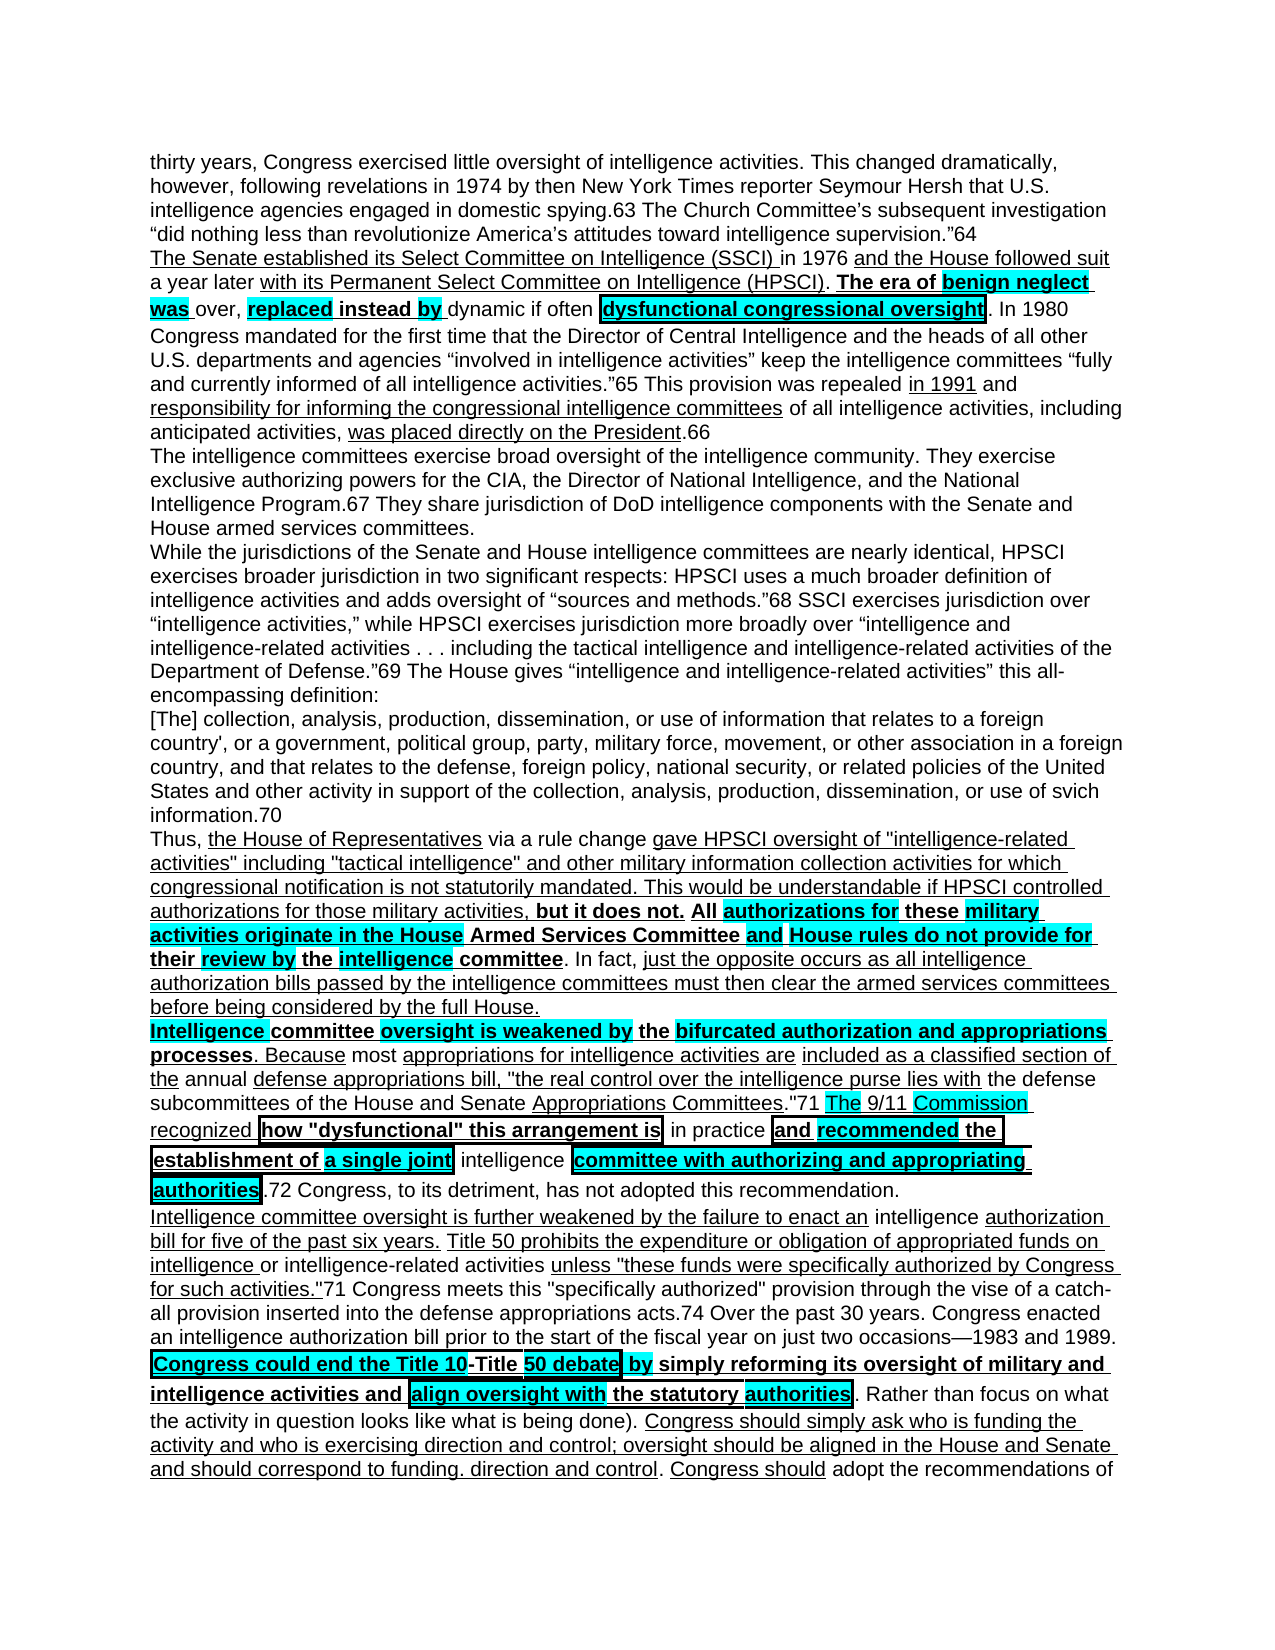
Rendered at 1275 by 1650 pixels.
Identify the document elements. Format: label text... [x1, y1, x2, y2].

text The intelligence committees exercise broad oversight of the intelligence community. They exercise exclusive authorizing powers for the CIA, the Director of National Intelligence, and the National Intelligence Program.67 They share jurisdiction of DoD intelligence components with the Senate and House armed services committees. [150, 444, 1125, 539]
text Intelligence committee oversight is further weakened by the failure to enact an intelligence authorization bill for five of the past six years. Title 50 prohibits the expenditure or obligation of appropriated funds on intelligence or intelligence-related activities unless "these funds were specifically authorized by Congress for such activities."71 Congress meets this "specifically authorized" provision through the vise of a catch-all provision inserted into the defense appropriations acts.74 Over the past 30 years. Congress enacted an intelligence authorization bill prior to the start of the fiscal year on just two occasions—1983 and 1989. [150, 1205, 1125, 1349]
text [150, 1349, 1125, 1481]
text Thus, the House of Representatives via a rule change gave HPSCI oversight of "intelligence-related activities" including "tactical intelligence" and other military information collection activities for which congressional notification is not statutorily mandated. This would be understandable if HPSCI controlled authorizations for those military activities, but it does not. All authorizations for these military activities originate in the House Armed Services Committee and House rules do not provide for their review by the intelligence committee. In fact, just the opposite occurs as all intelligence authorization bills passed by the intelligence committees must then clear the armed services committees before being considered by the full House. [150, 827, 1125, 1019]
text While the jurisdictions of the Senate and House intelligence committees are nearly identical, HPSCI exercises broader jurisdiction in two significant respects: HPSCI uses a much broader definition of intelligence activities and adds oversight of “sources and methods.”68 SSCI exercises jurisdiction over “intelligence activities,” while HPSCI exercises jurisdiction more broadly over “intelligence and intelligence-related activities . . . including the tactical intelligence and intelligence-related activities of the Department of Defense.”69 The House gives “intelligence and intelligence-related activities” this all-encompassing definition: [150, 539, 1125, 707]
text Intelligence committee oversight is weakened by the bifurcated authorization and appropriations processes. Because most appropriations for intelligence activities are included as a classified section of the annual defense appropriations bill, "the real control over the intelligence purse lies with the defense subcommittees of the House and Senate Appropriations Committees."71 The 9/11 Commission recognized how "dysfunctional" this arrangement is in practice and recommended the establishment of a single joint intelligence committee with authorizing and appropriating authorities.72 Congress, to its detriment, has not adopted this recommendation. [150, 1019, 1125, 1205]
text [The] collection, analysis, production, dissemination, or use of information that relates to a foreign country', or a government, political group, party, military force, movement, or other association in a foreign country, and that relates to the defense, foreign policy, national security, or related policies of the United States and other activity in support of the collection, analysis, production, dissemination, or use of svich information.70 [150, 707, 1125, 827]
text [150, 150, 1125, 246]
text The Senate established its Select Committee on Intelligence (SSCI) in 1976 and the House followed suit a year later with its Permanent Select Committee on Intelligence (HPSCI). The era of benign neglect was over, replaced instead by dynamic if often dysfunctional congressional oversight. In 1980 Congress mandated for the first time that the Director of Central Intelligence and the heads of all other U.S. departments and agencies “involved in intelligence activities” keep the intelligence committees “fully and currently informed of all intelligence activities.”65 This provision was repealed in 1991 and responsibility for informing the congressional intelligence committees of all intelligence activities, including anticipated activities, was placed directly on the President.66 [150, 246, 1125, 444]
